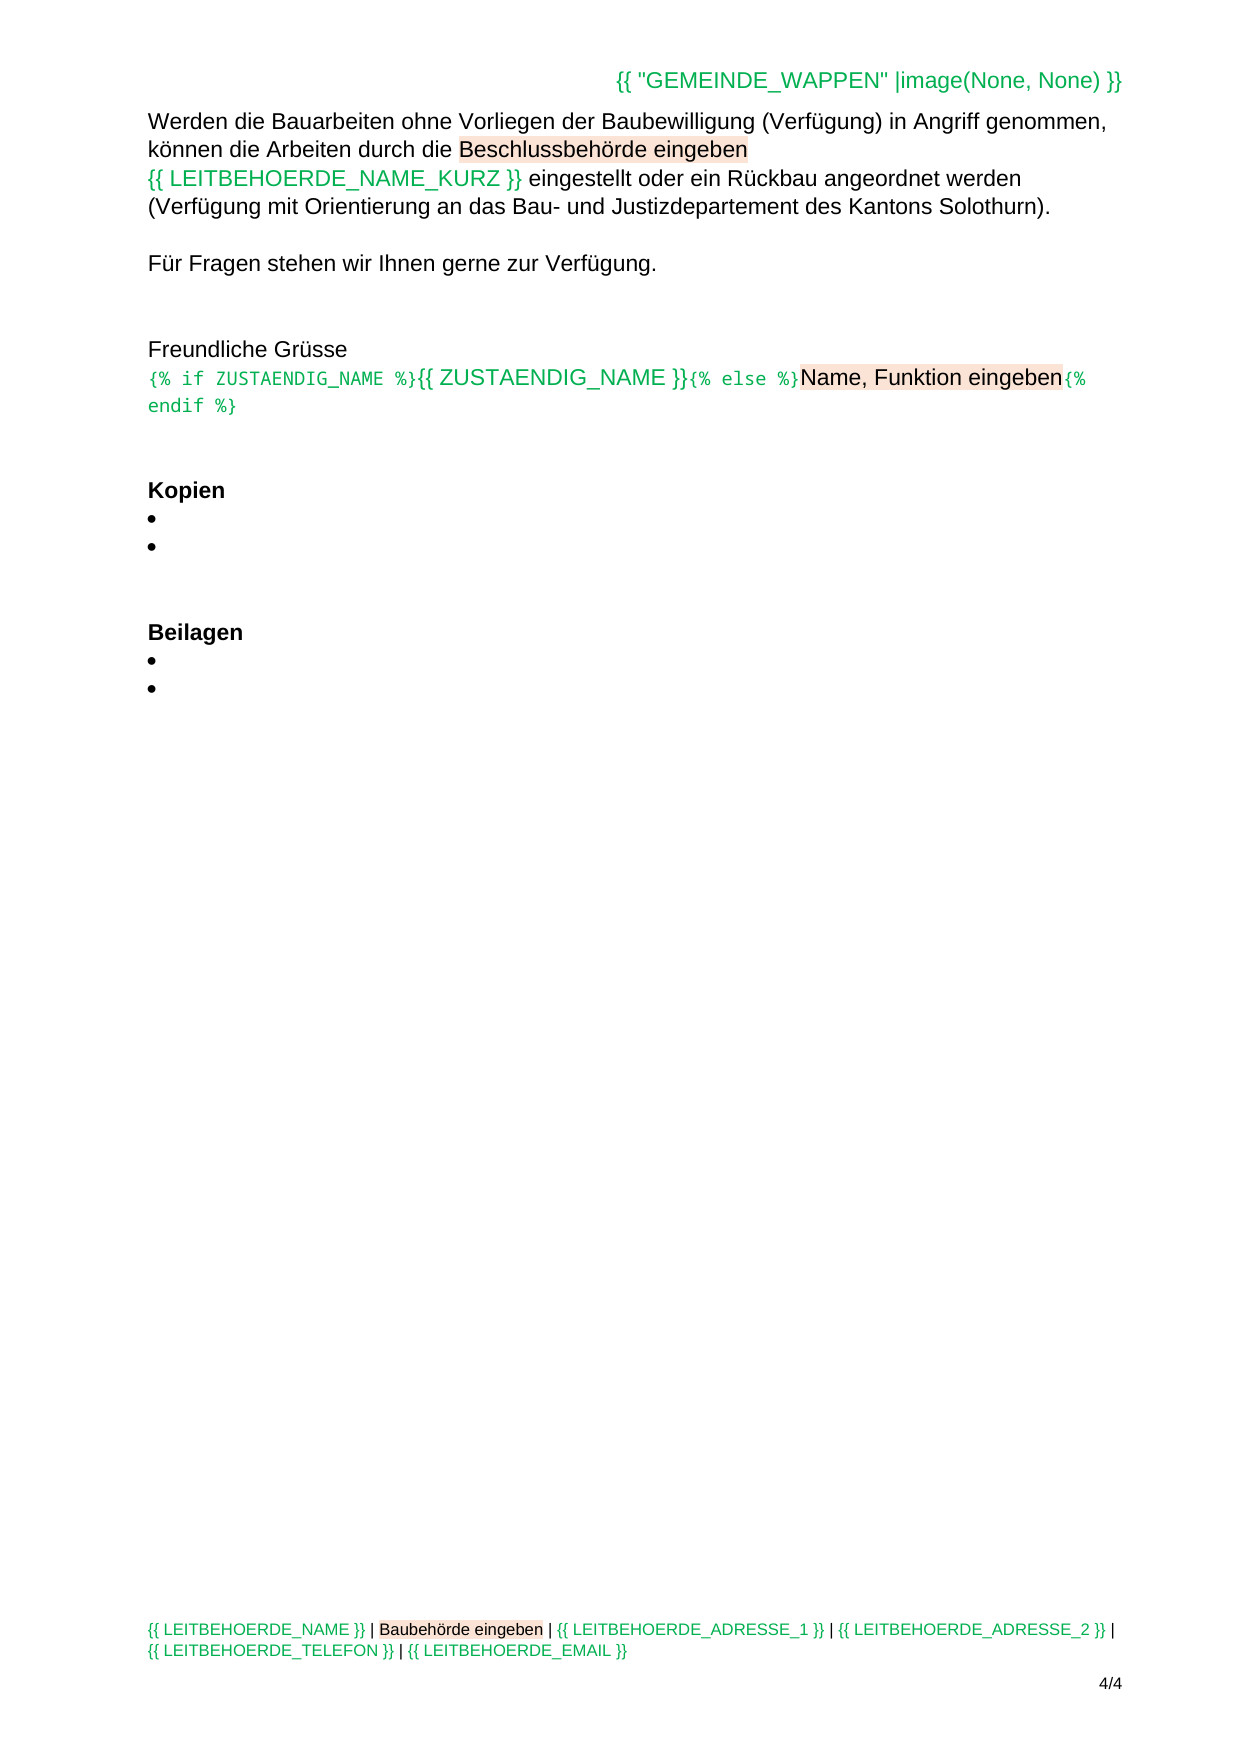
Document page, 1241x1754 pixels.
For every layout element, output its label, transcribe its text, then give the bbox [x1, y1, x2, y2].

text Beilagen [148, 619, 1122, 646]
text Kopien [148, 477, 1122, 503]
text Werden die Bauarbeiten ohne Vorliegen der Baubewilligung (Verfügung) in Angriff genommen, können die Arbeiten durch die {{ LEITBEHOERDE_NAME_KURZ }} eingestellt oder ein Rückbau angeordnet werden (Verfügung mit Orientierung an das Bau- und Justizdepartement des Kantons Solothurn). [148, 108, 1122, 220]
text Für Fragen stehen wir Ihnen gerne zur Verfügung. [148, 250, 1122, 277]
text Freundliche Grüsse [148, 336, 1122, 362]
text {% if ZUSTAENDIG_NAME %}{{ ZUSTAENDIG_NAME }}{% else %}{% endif %} [148, 364, 1122, 418]
